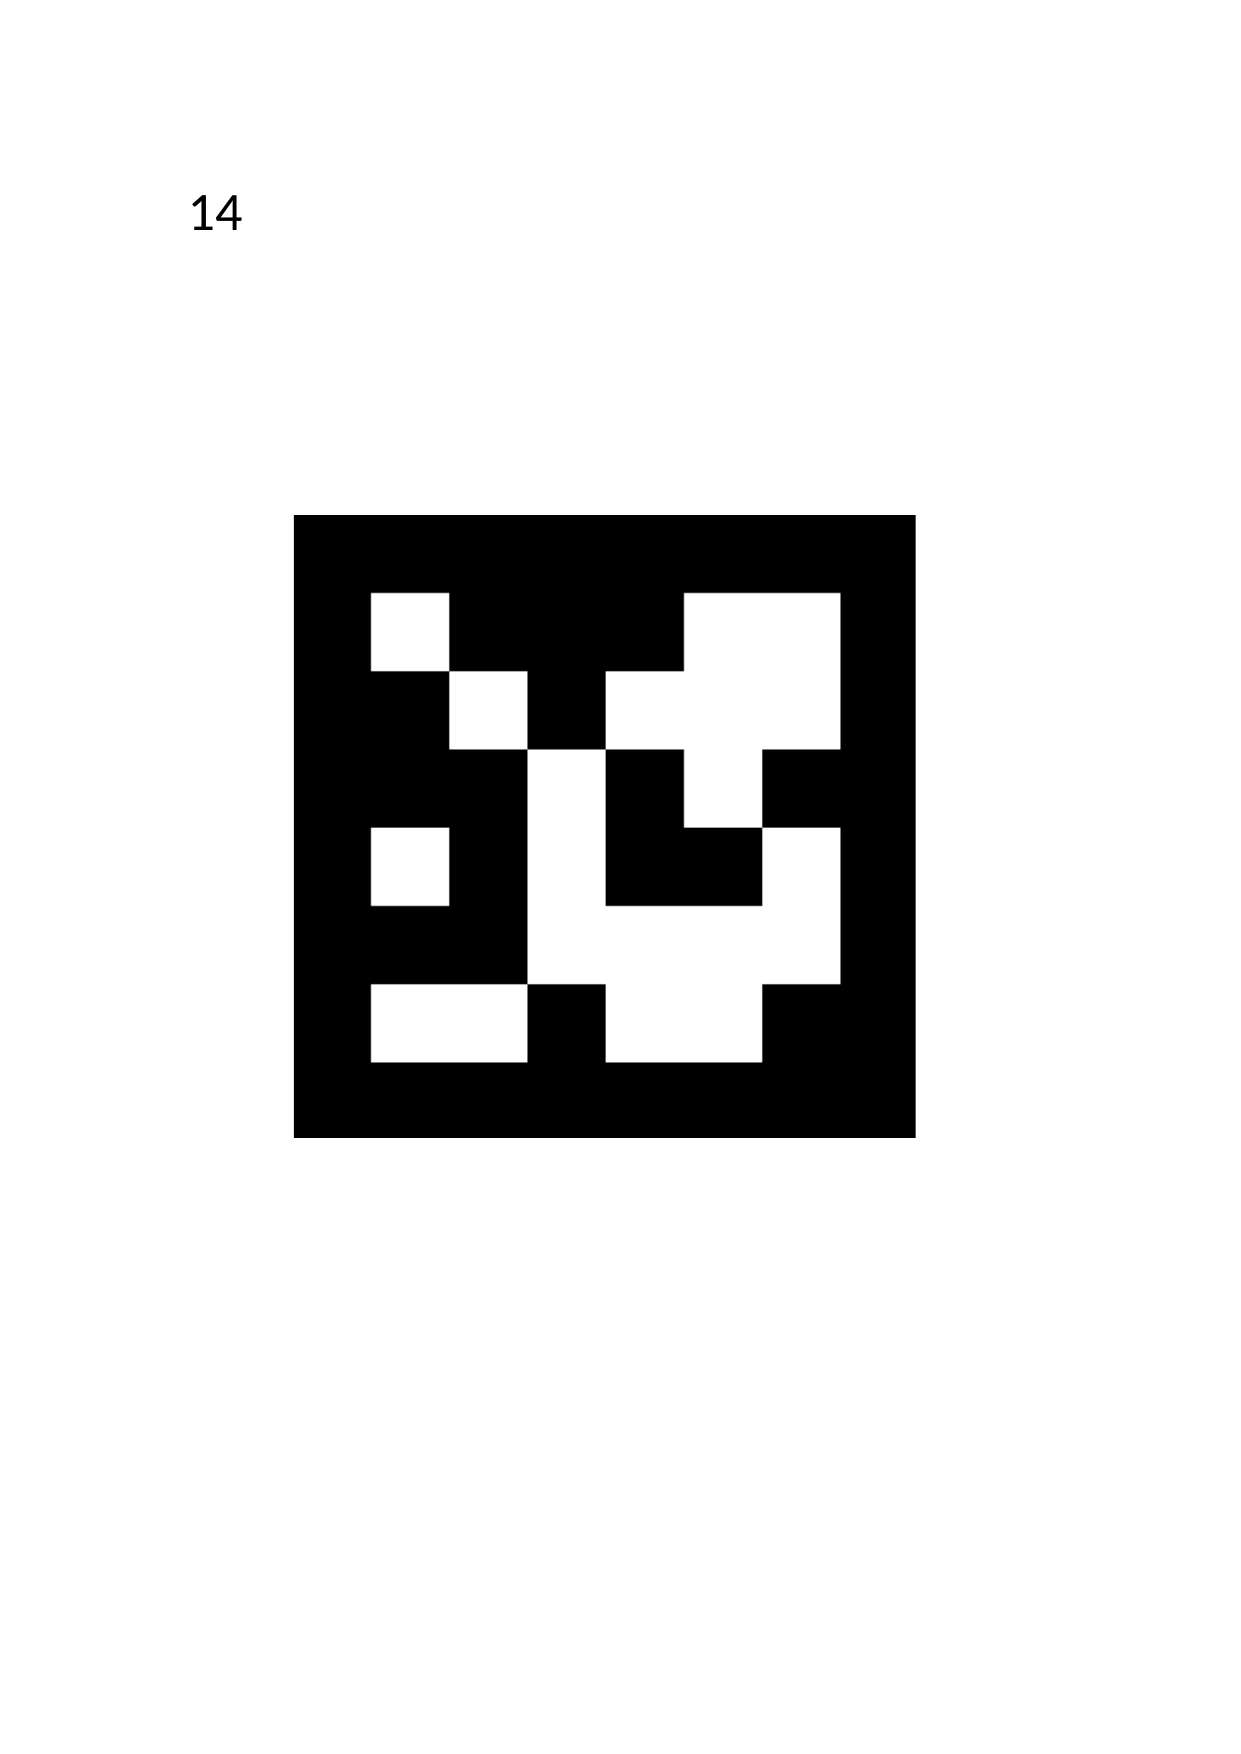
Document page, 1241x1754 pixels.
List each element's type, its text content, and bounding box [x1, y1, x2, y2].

picture [293, 515, 916, 1138]
text 14 [187, 162, 1053, 259]
